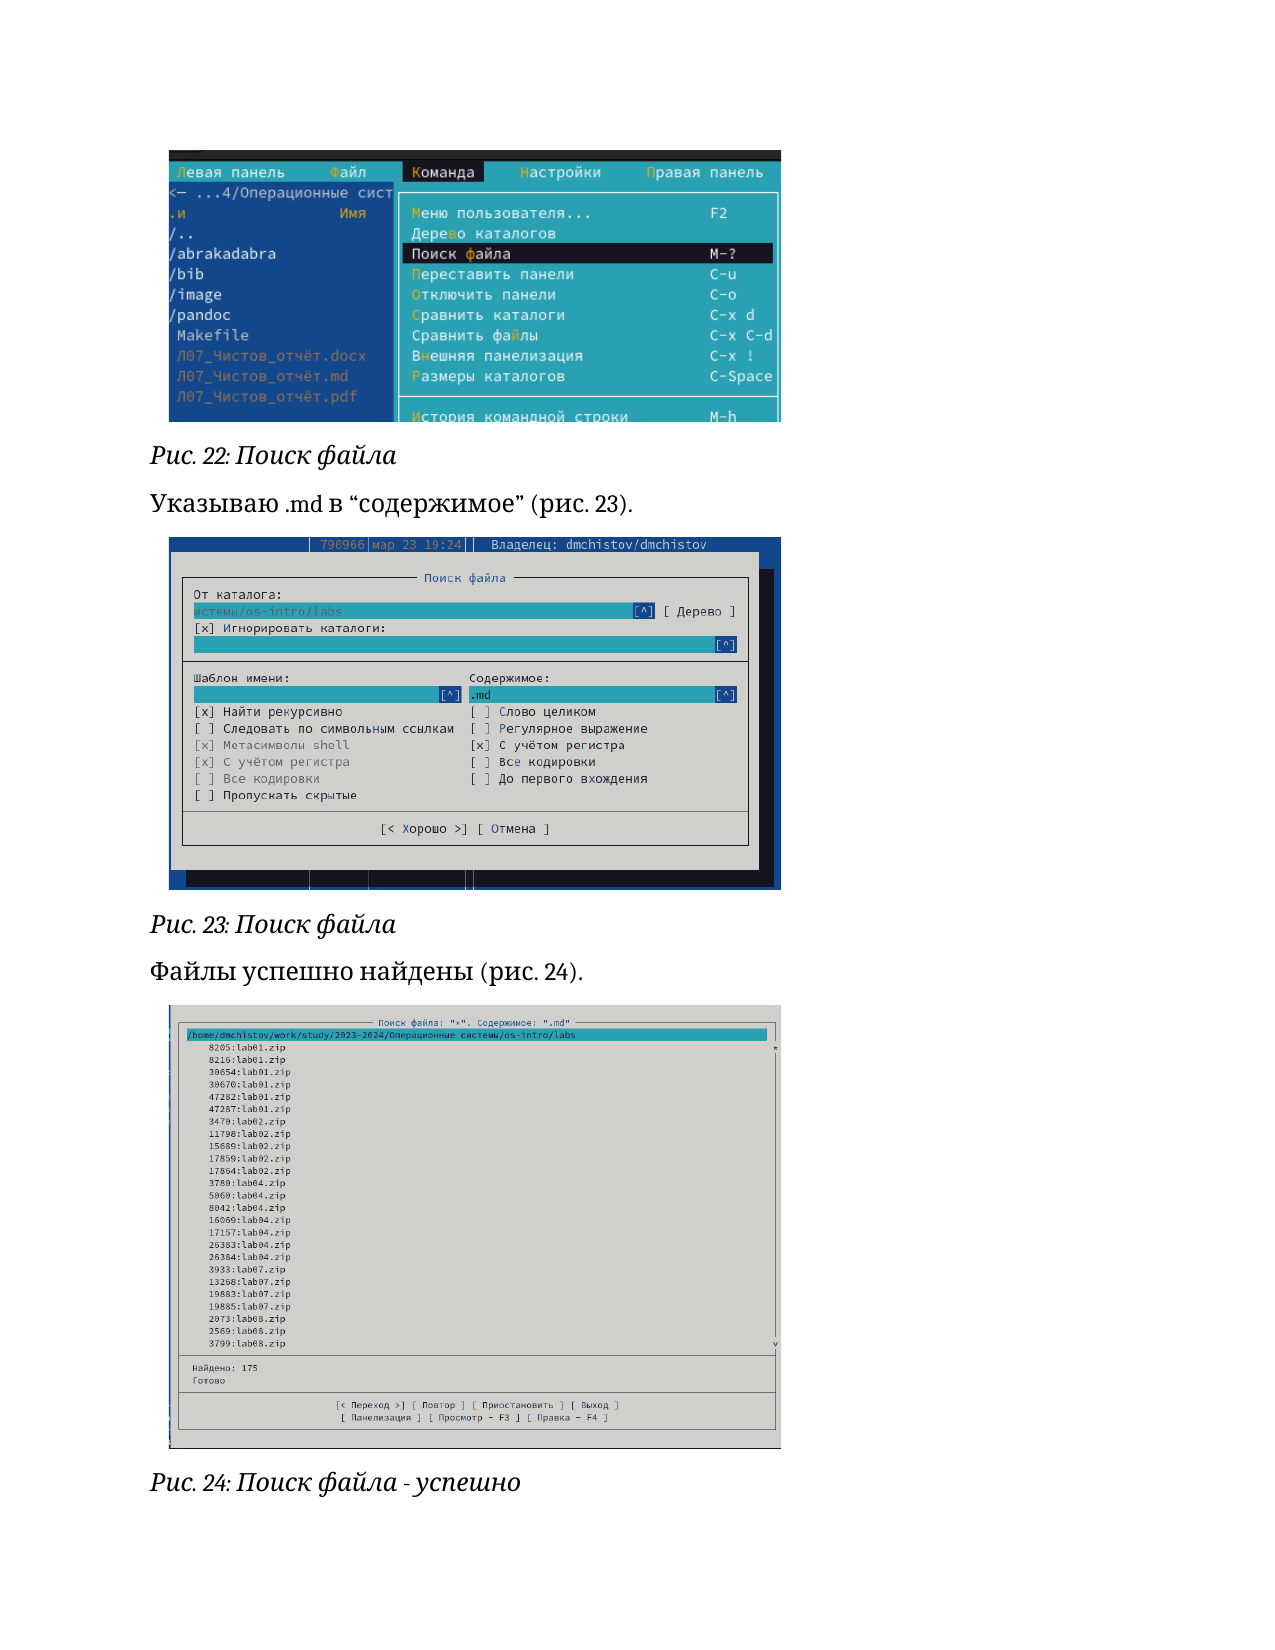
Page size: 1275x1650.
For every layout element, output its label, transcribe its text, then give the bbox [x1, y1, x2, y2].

picture [168, 537, 782, 890]
text Файлы успешно найдены (рис. 24). [150, 958, 1125, 987]
picture [168, 150, 782, 422]
text Рис. 23: Поиск файла [150, 911, 1125, 939]
text Рис. 24: Поиск файла - успешно [150, 1469, 1125, 1498]
text Рис. 22: Поиск файла [150, 442, 1125, 471]
text Указываю .md в “содержимое” (рис. 23). [150, 490, 1125, 518]
picture [168, 1005, 782, 1449]
